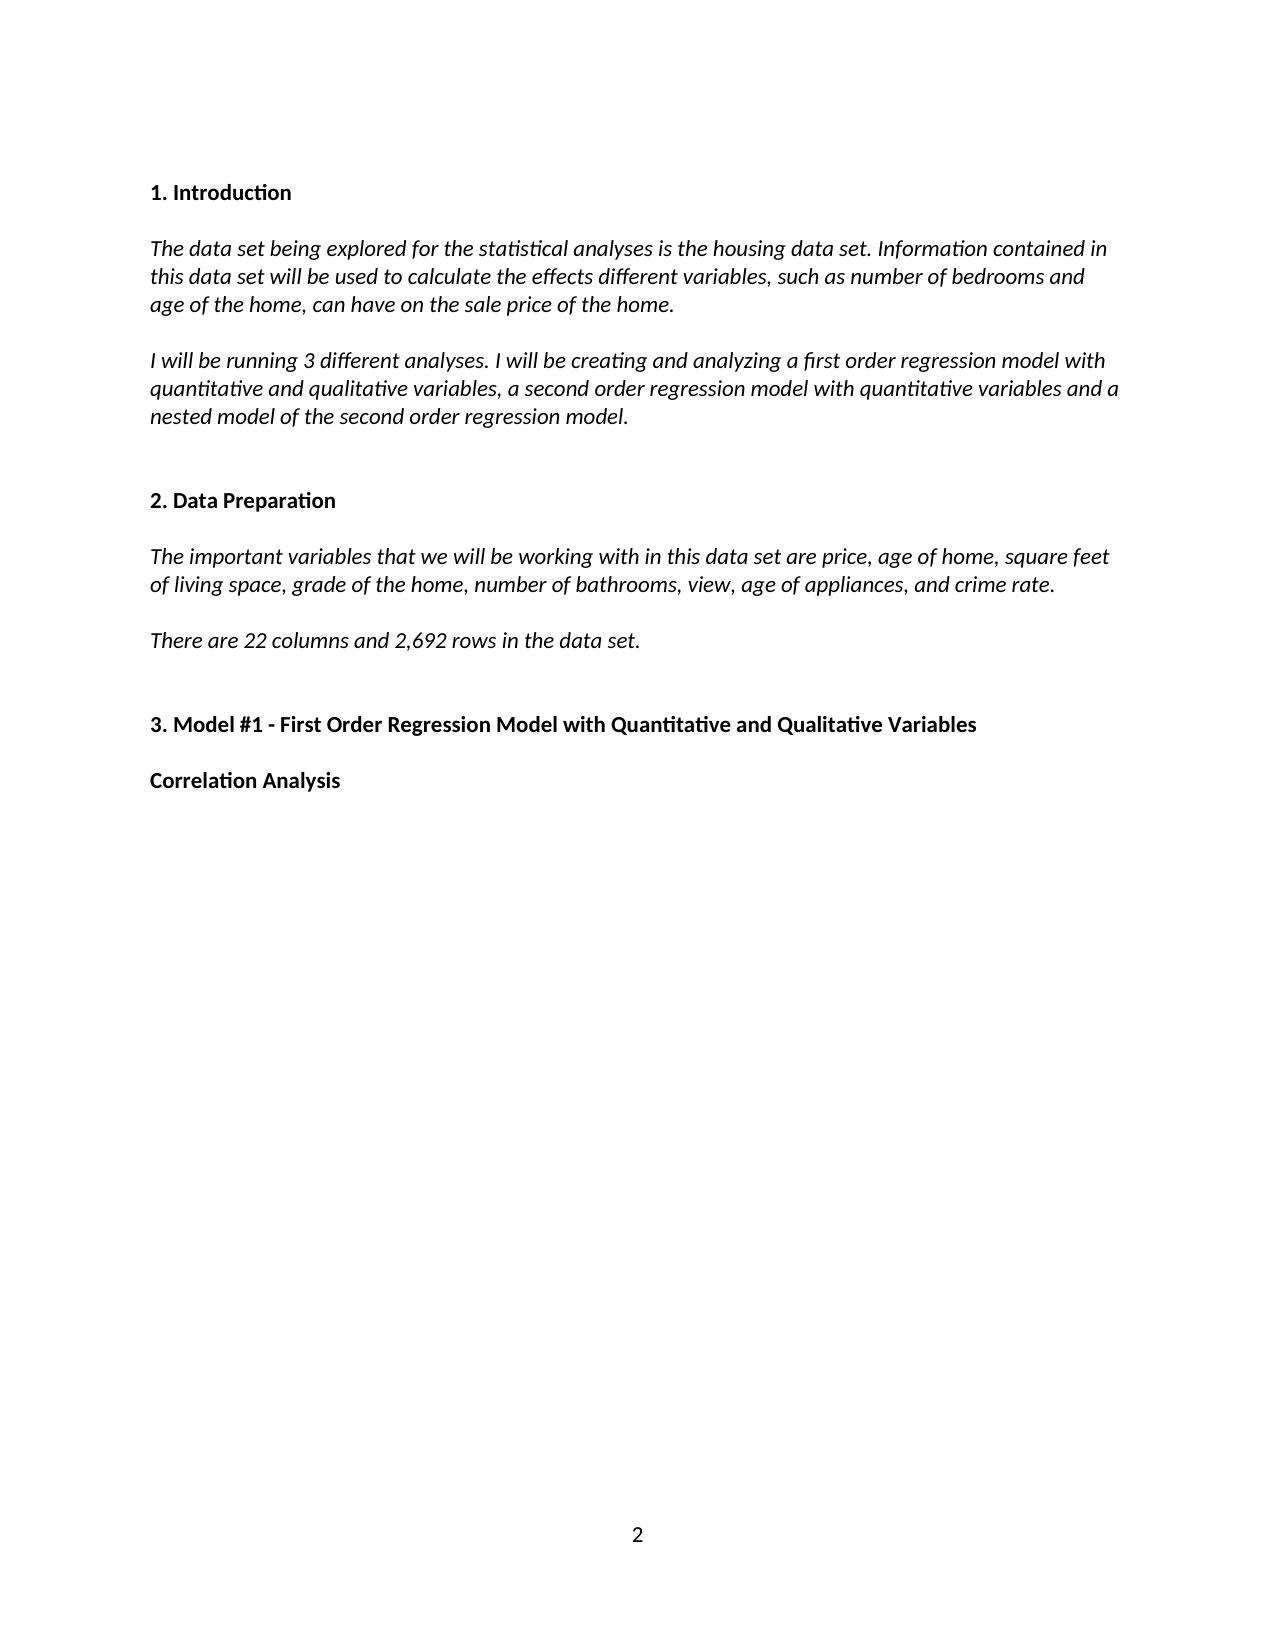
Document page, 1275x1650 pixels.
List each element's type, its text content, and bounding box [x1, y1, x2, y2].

subtitle 2. Data Preparation [150, 486, 1125, 514]
subtitle Correlation Analysis [150, 766, 1125, 794]
text I will be running 3 different analyses. I will be creating and analyzing a first order regression model with quantitative and qualitative variables, a second order regression model with quantitative variables and a nested model of the second order regression model. [150, 346, 1125, 430]
subtitle 3. Model #1 - First Order Regression Model with Quantitative and Qualitative Variables [150, 710, 1125, 738]
text There are 22 columns and 2,692 rows in the data set. [150, 626, 1125, 654]
text The important variables that we will be working with in this data set are price, age of home, square feet of living space, grade of the home, number of bathrooms, view, age of appliances, and crime rate. [150, 542, 1125, 598]
subtitle 1. Introduction [150, 178, 1125, 206]
text The data set being explored for the statistical analyses is the housing data set. Information contained in this data set will be used to calculate the effects different variables, such as number of bedrooms and age of the home, can have on the sale price of the home. [150, 234, 1125, 318]
